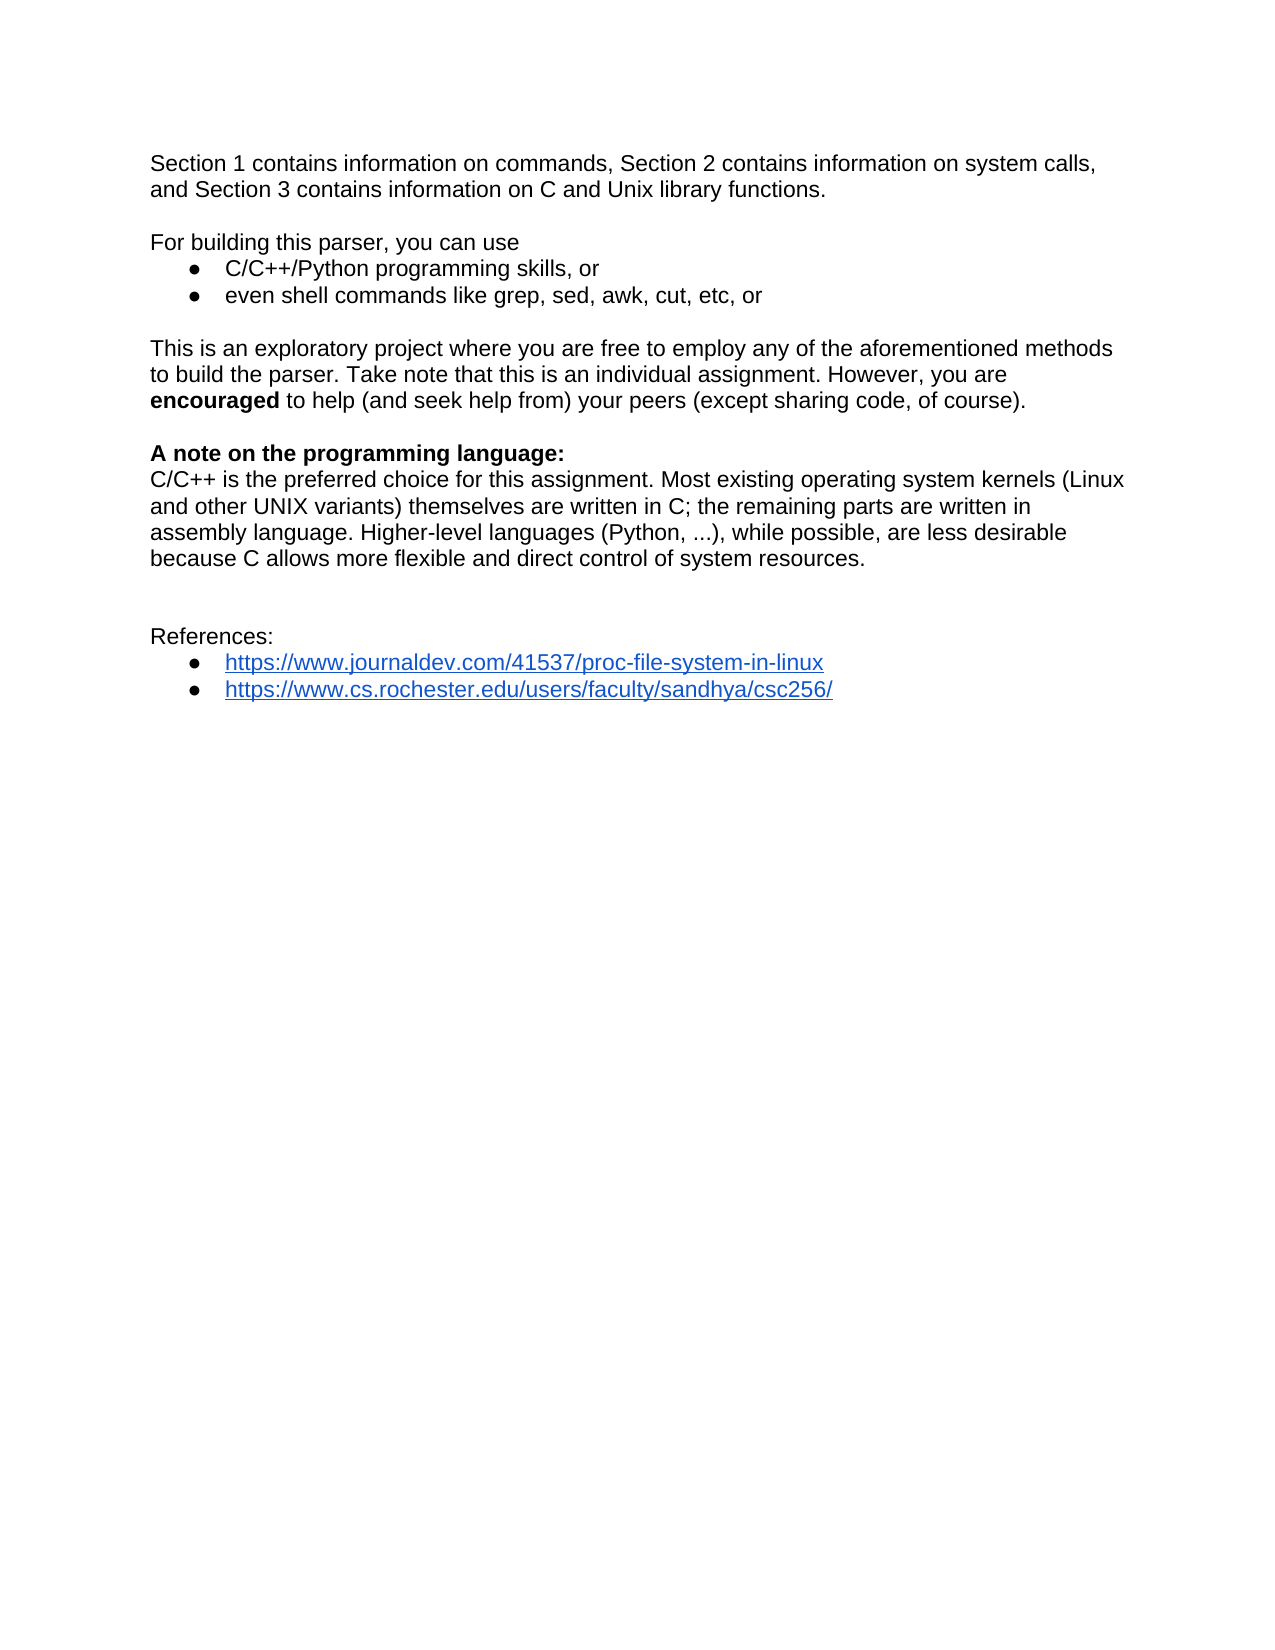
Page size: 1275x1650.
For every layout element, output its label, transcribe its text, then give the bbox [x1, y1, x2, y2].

list https://www.journaldev.com/41537/proc-file-system-in-linux [187, 649, 1125, 676]
text A note on the programming language: [150, 440, 1125, 466]
list even shell commands like grep, sed, awk, cut, etc, or [187, 282, 1125, 308]
text C/C++ is the preferred choice for this assignment. Most existing operating system kernels (Linux and other UNIX variants) themselves are written in C; the remaining parts are written in assembly language. Higher-level languages (Python, ...), while possible, are less desirable because C allows more flexible and direct control of system resources. [150, 466, 1125, 572]
text Section 1 contains information on commands, Section 2 contains information on system calls, and Section 3 contains information on C and Unix library functions. [150, 150, 1125, 203]
text For building this parser, you can use [150, 229, 1125, 255]
list https://www.cs.rochester.edu/users/faculty/sandhya/csc256/ [187, 676, 1125, 702]
text References: [150, 623, 1125, 649]
text This is an exploratory project where you are free to employ any of the aforementioned methods to build the parser. Take note that this is an individual assignment. However, you are encouraged to help (and seek help from) your peers (except sharing code, of course). [150, 334, 1125, 413]
list C/C++/Python programming skills, or [187, 255, 1125, 282]
